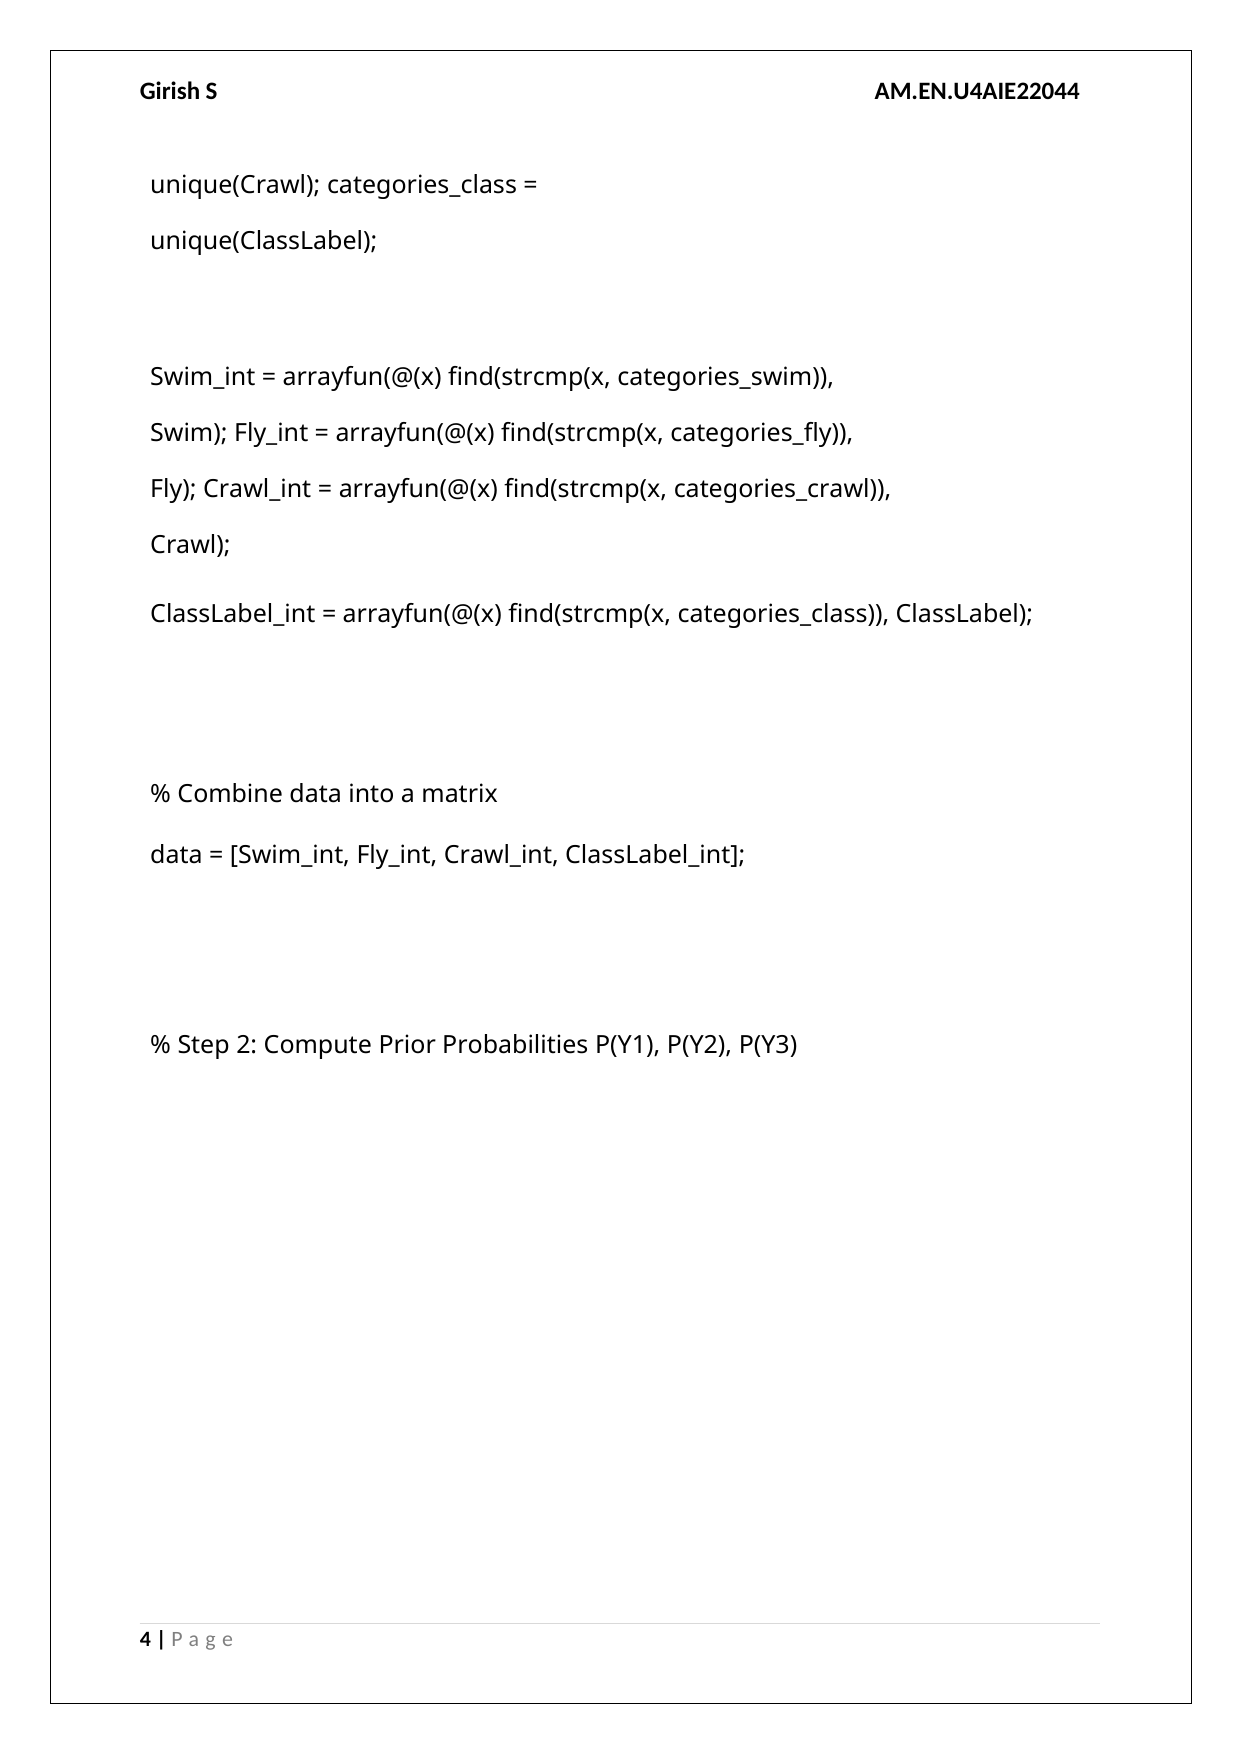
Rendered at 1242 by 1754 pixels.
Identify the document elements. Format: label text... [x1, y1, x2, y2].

text % Step 2: Compute Prior Probabilities P(Y1), P(Y2), P(Y3) [150, 1027, 1100, 1061]
text data = [Swim_int, Fly_int, Crawl_int, ClassLabel_int]; [150, 837, 1100, 871]
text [150, 167, 590, 257]
text Swim_int = arrayfun(@(x) find(strcmp(x, categories_swim)), Swim); Fly_int = arrayfun(@(x) find(strcmp(x, categories_fly)), Fly); Crawl_int = arrayfun(@(x) find(strcmp(x, categories_crawl)), Crawl); [150, 358, 899, 561]
text ClassLabel_int = arrayfun(@(x) find(strcmp(x, categories_class)), ClassLabel); [150, 599, 1100, 628]
text % Combine data into a matrix [150, 776, 1100, 810]
